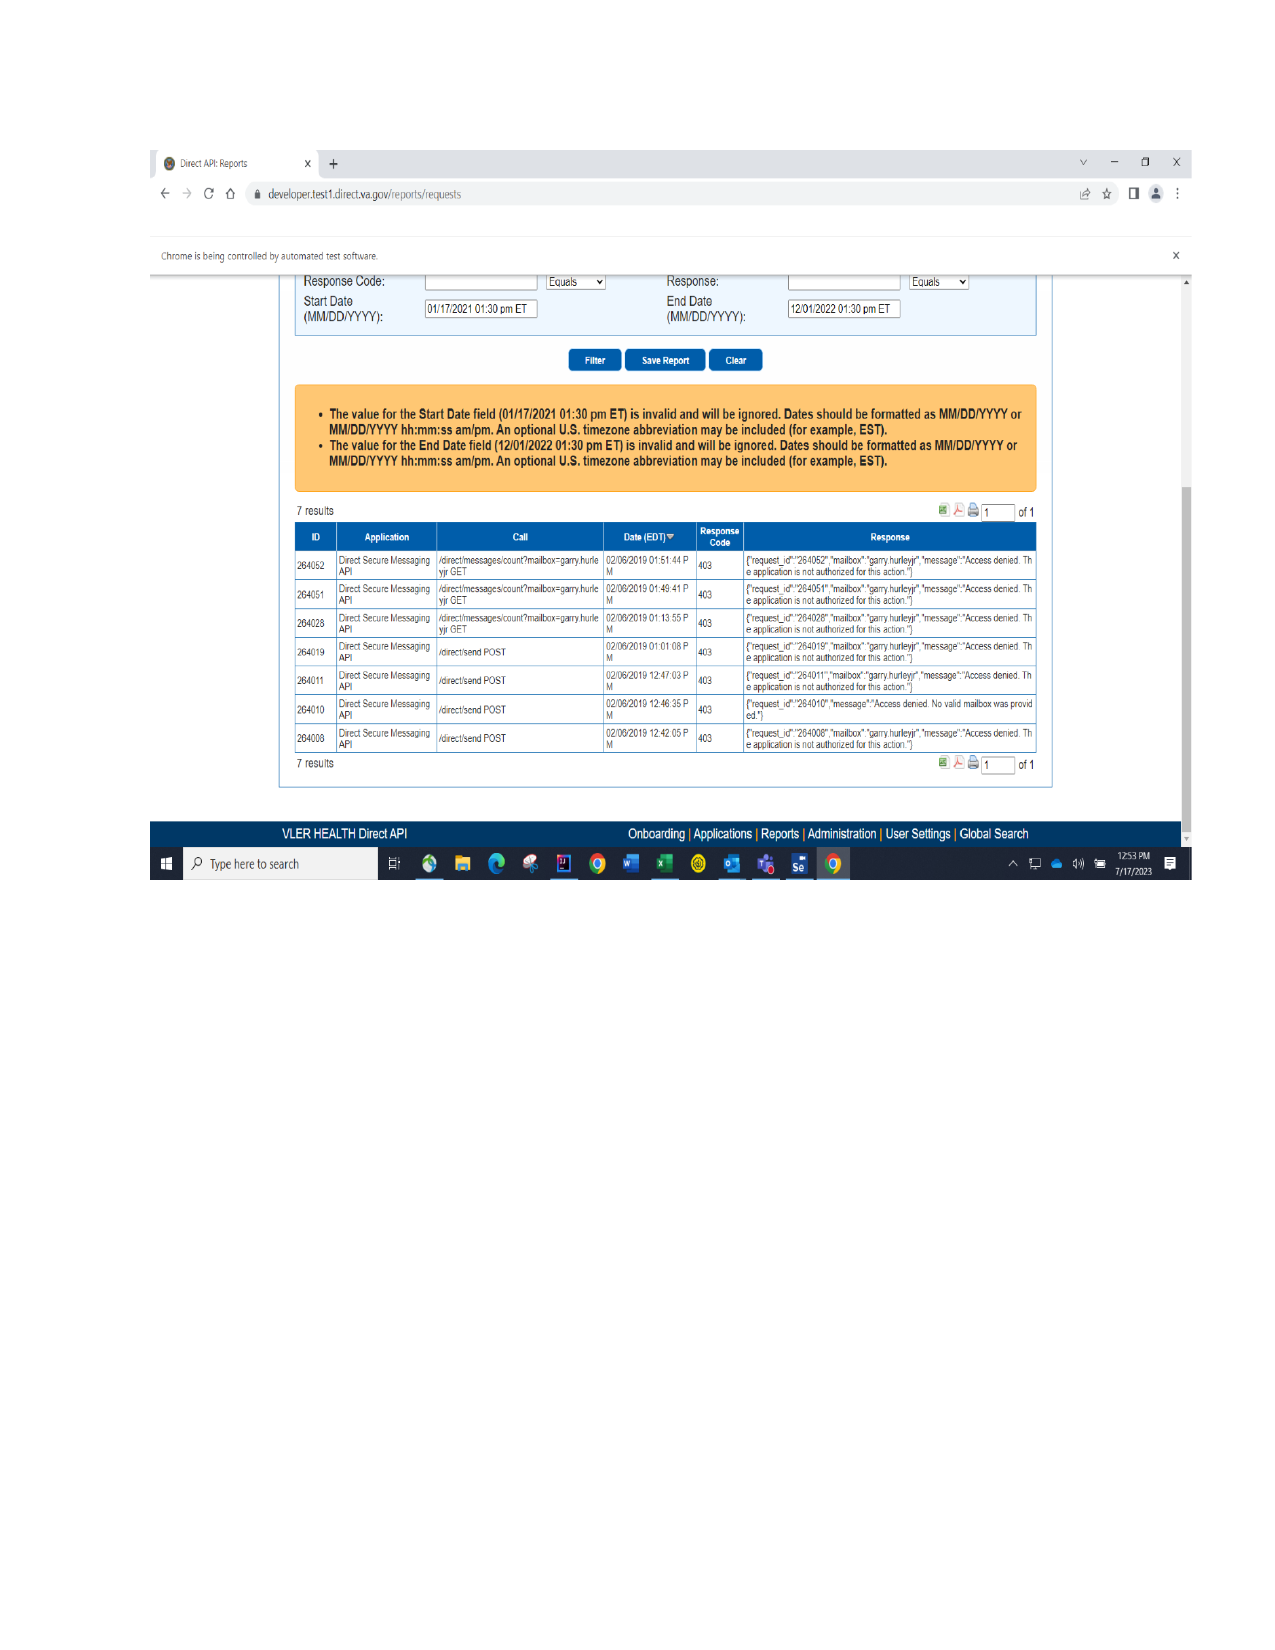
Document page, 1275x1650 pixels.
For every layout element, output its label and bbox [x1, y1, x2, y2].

picture [150, 150, 1192, 880]
